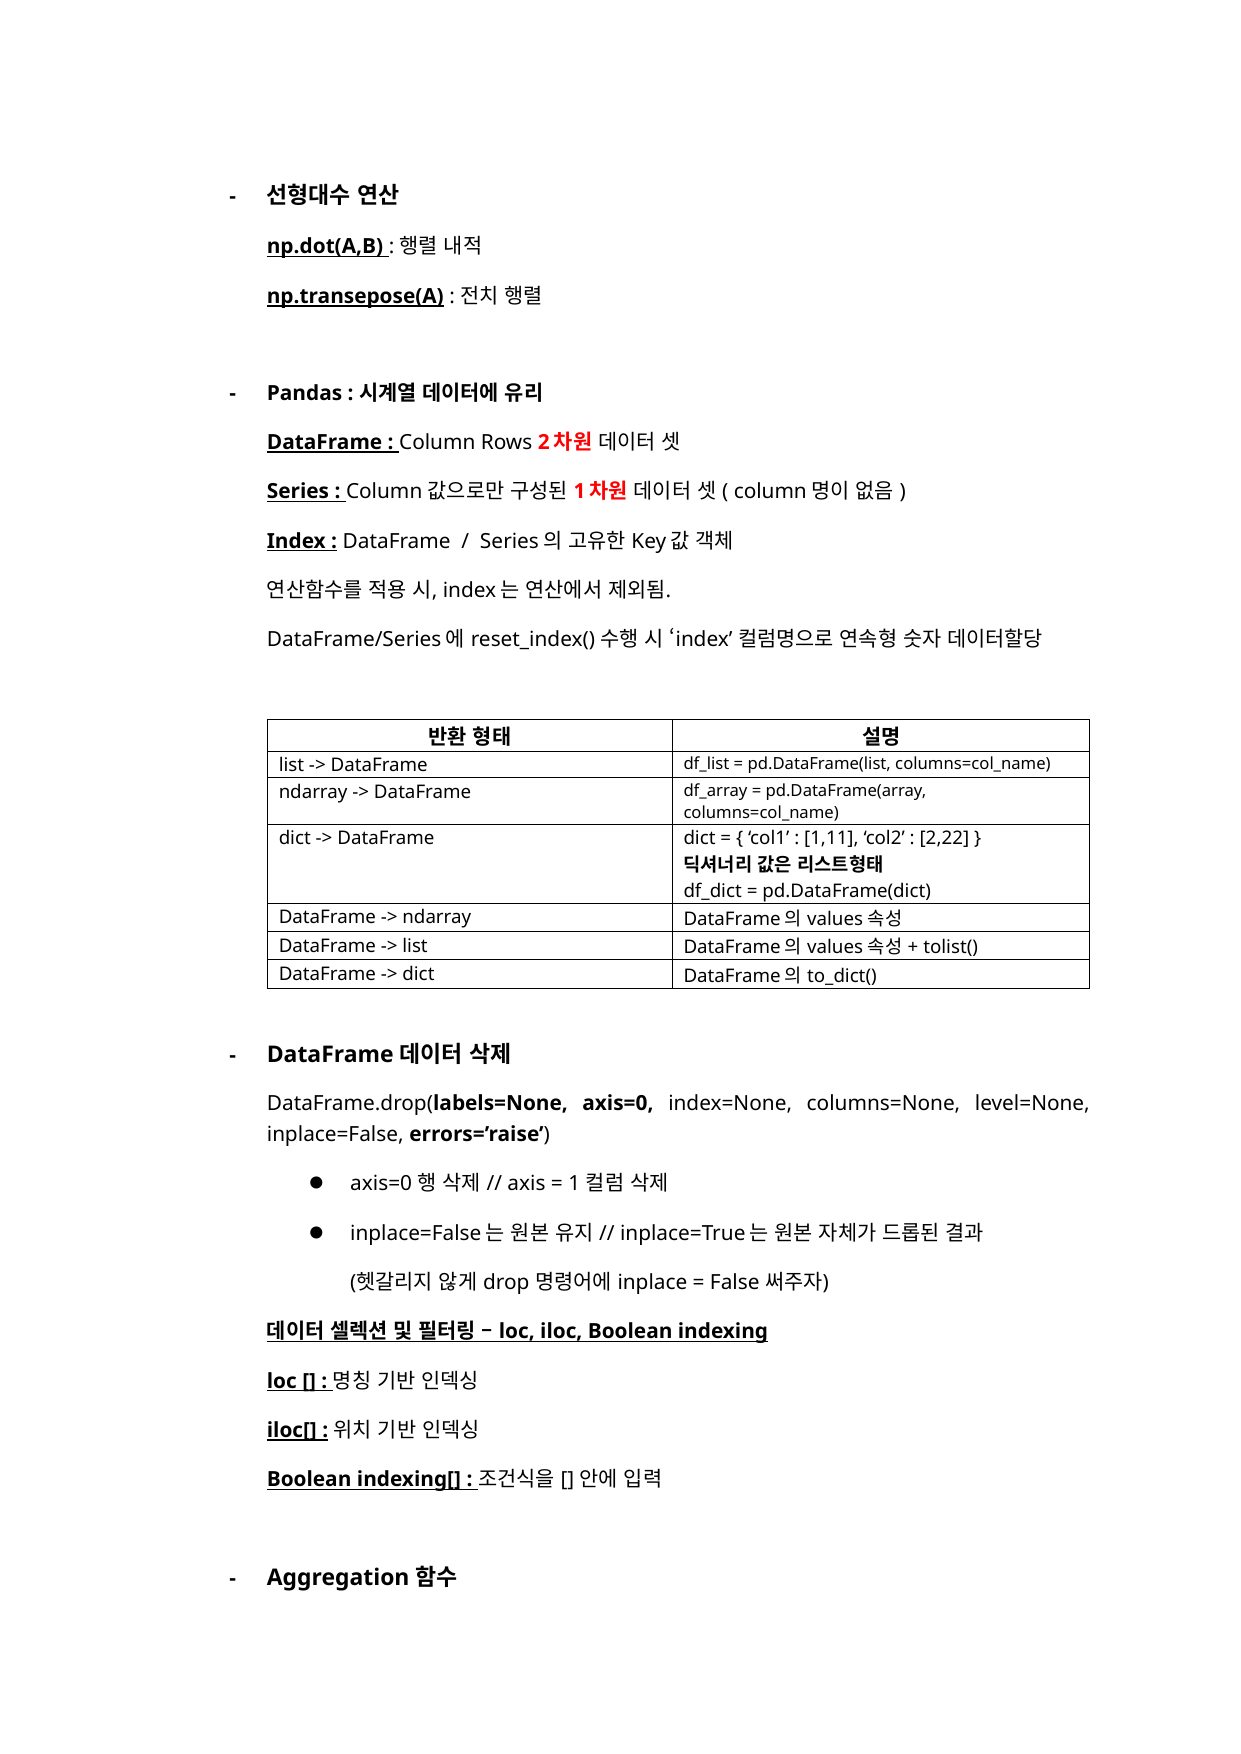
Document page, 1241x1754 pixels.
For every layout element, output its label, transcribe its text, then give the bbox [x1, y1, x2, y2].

list DataFrame/Series에 reset_index() 수행 시 ‘index’ 컬럼명으로 연속형 숫자 데이터할당 [267, 623, 1090, 653]
table_cell DataFrame의 values 속성 + tolist() [673, 932, 1089, 959]
list (헷갈리지 않게 drop 명령어에 inplace = False 써주자) [350, 1265, 1090, 1295]
list np.dot(A,B) : 행렬 내적 [267, 230, 1090, 260]
list iloc[] : 위치 기반 인덱싱 [267, 1413, 1090, 1443]
list Aggregation 함수 [229, 1559, 1090, 1593]
table_cell dict -> DataFrame [268, 825, 672, 903]
table_cell dict = { ‘col1’ : [1,11], ‘col2’ : [2,22] } 딕셔너리 값은 리스트형태 df_dict = pd.DataFrame(dict) [673, 825, 1089, 903]
list Index : DataFrame / Series의 고유한 Key값 객체 [267, 524, 1090, 554]
list DataFrame 데이터 삭제 [229, 1036, 1090, 1069]
list Pandas : 시계열 데이터에 유리 [229, 376, 1090, 406]
table_cell list -> DataFrame [268, 752, 672, 777]
table_header 설명 [673, 720, 1089, 751]
list np.transepose(A) : 전치 행렬 [267, 279, 1090, 309]
list inplace=False는 원본 유지 // inplace=True는 원본 자체가 드롭된 결과 [308, 1216, 1090, 1246]
table_cell DataFrame의 values 속성 [673, 904, 1089, 931]
list loc [] : 명칭 기반 인덱싱 [267, 1364, 1090, 1394]
list DataFrame.drop(labels=None, axis=0, index=None, columns=None, level=None, inplace=False, errors=’raise’) [267, 1088, 1090, 1147]
list 데이터 셀렉션 및 필터링 – loc, iloc, Boolean indexing [267, 1314, 1090, 1345]
table_cell df_list = pd.DataFrame(list, columns=col_name) [673, 752, 1089, 777]
list axis=0 행 삭제 // axis = 1 컬럼 삭제 [308, 1166, 1090, 1197]
list Series : Column 값으로만 구성된 1차원 데이터 셋 ( column명이 없음 ) [267, 474, 1090, 505]
list DataFrame : Column Rows 2차원 데이터 셋 [267, 425, 1090, 455]
table_cell DataFrame의 to_dict() [673, 960, 1089, 987]
table_cell DataFrame -> ndarray [268, 904, 672, 931]
table_header 반환 형태 [268, 720, 672, 751]
table_cell DataFrame -> dict [268, 960, 672, 987]
list 연산함수를 적용 시, index는 연산에서 제외됨. [267, 573, 1090, 603]
list 선형대수 연산 [229, 177, 1090, 210]
table_cell DataFrame -> list [268, 932, 672, 959]
list Boolean indexing[] : 조건식을 [] 안에 입력 [267, 1463, 1090, 1493]
table_cell ndarray -> DataFrame [268, 778, 672, 823]
table_cell df_array = pd.DataFrame(array, columns=col_name) [673, 778, 1089, 823]
